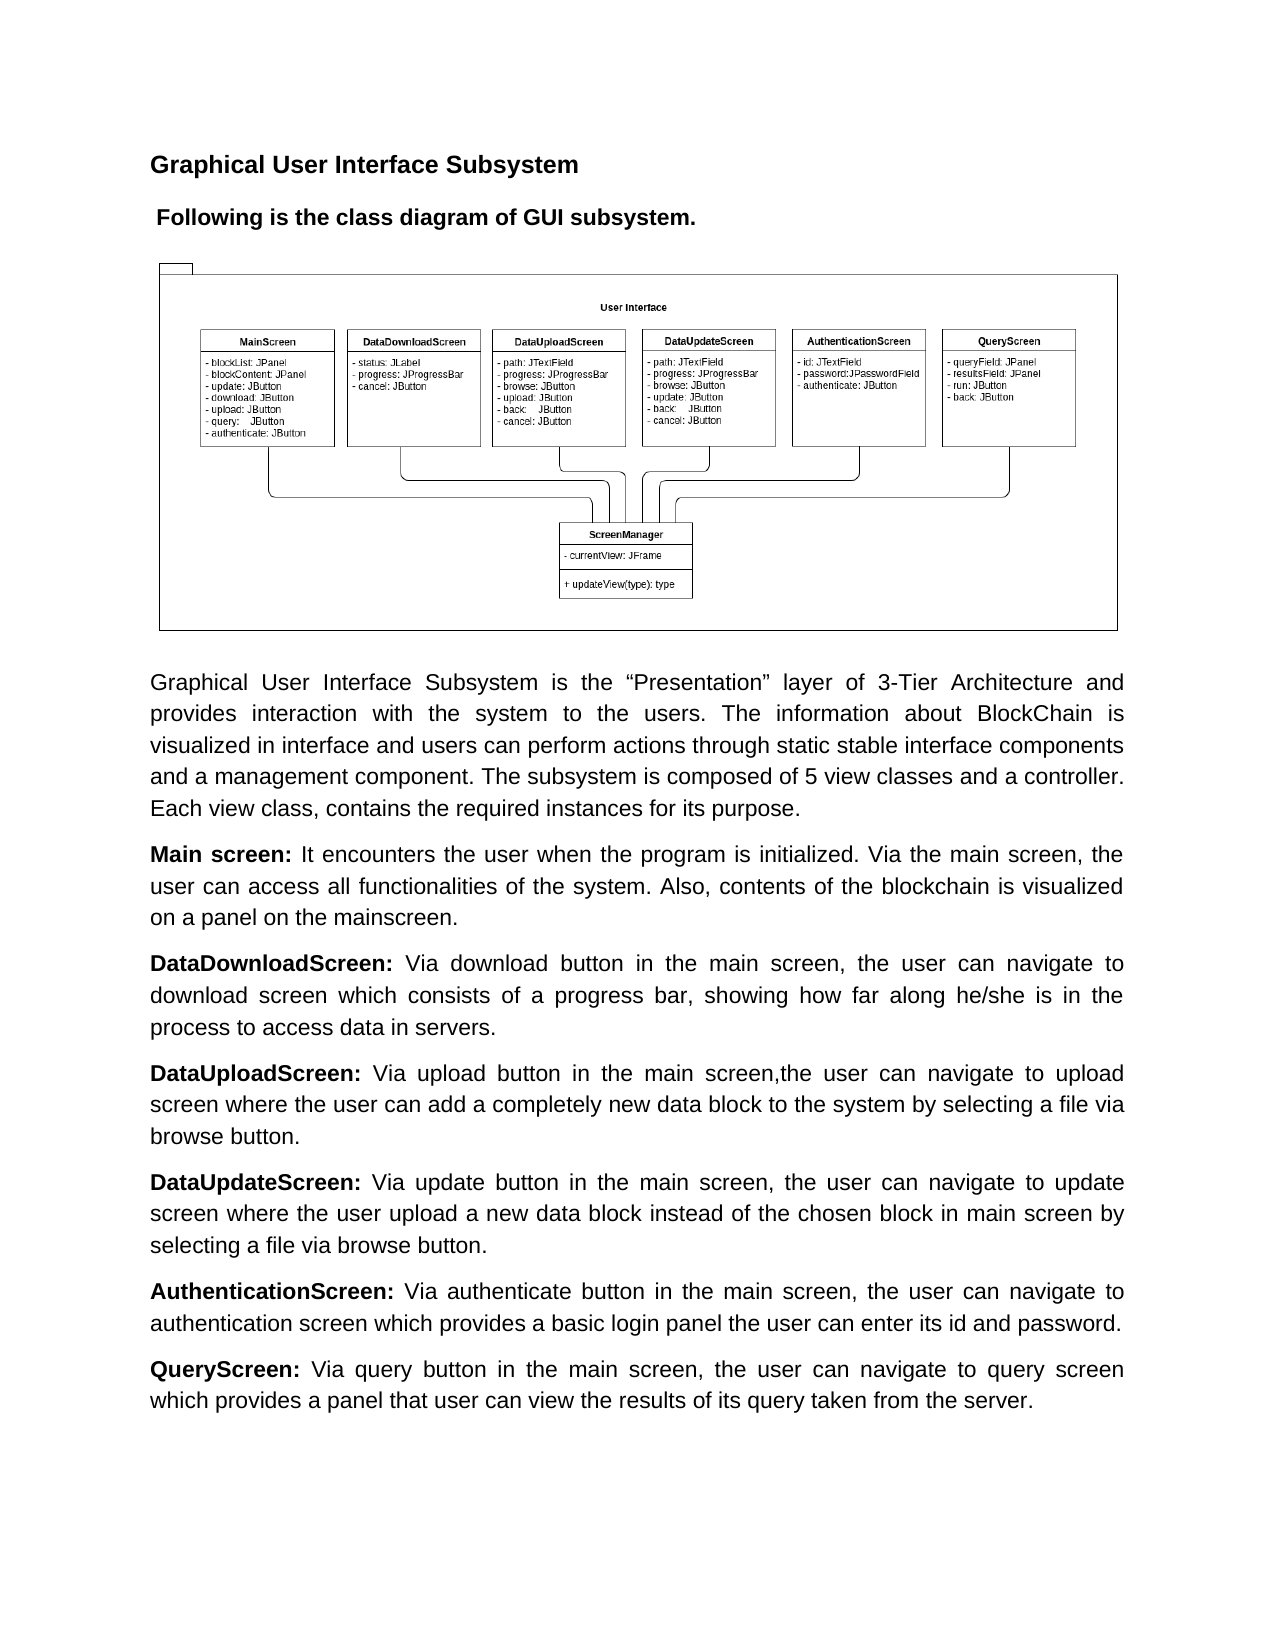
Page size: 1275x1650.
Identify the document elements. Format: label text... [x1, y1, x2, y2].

text Main screen: It encounters the user when the program is initialized. Via the main screen, the user can access all functionalities of the system. Also, contents of the blockchain is visualized on a panel on the mainscreen. [150, 841, 1125, 931]
text Graphical User Interface Subsystem [150, 150, 1125, 179]
text DataDownloadScreen: Via download button in the main screen, the user can navigate to download screen which consists of a progress bar, showing how far along he/she is in the process to access data in servers. [150, 950, 1125, 1040]
text AuthenticationScreen: Via authenticate button in the main screen, the user can navigate to authentication screen which provides a basic login panel the user can enter its id and password. [150, 1278, 1125, 1336]
text QueryScreen: Via query button in the main screen, the user can navigate to query screen which provides a panel that user can view the results of its query taken from the server. [150, 1356, 1125, 1414]
text DataUploadScreen: Via upload button in the main screen,the user can navigate to upload screen where the user can add a completely new data block to the system by selecting a file via browse button. [150, 1059, 1125, 1149]
text Graphical User Interface Subsystem is the “Presentation” layer of 3-Tier Architecture and provides interaction with the system to the users. The information about BlockChain is visualized in interface and users can perform actions through static stable interface components and a management component. The subsystem is composed of 5 view classes and a controller. Each view class, contains the required instances for its purpose. [150, 255, 1125, 821]
text Following is the class diagram of GUI subsystem. [150, 204, 1125, 230]
text DataUpdateScreen: Via update button in the main screen, the user can navigate to update screen where the user upload a new data block instead of the chosen block in main screen by selecting a file via browse button. [150, 1169, 1125, 1258]
